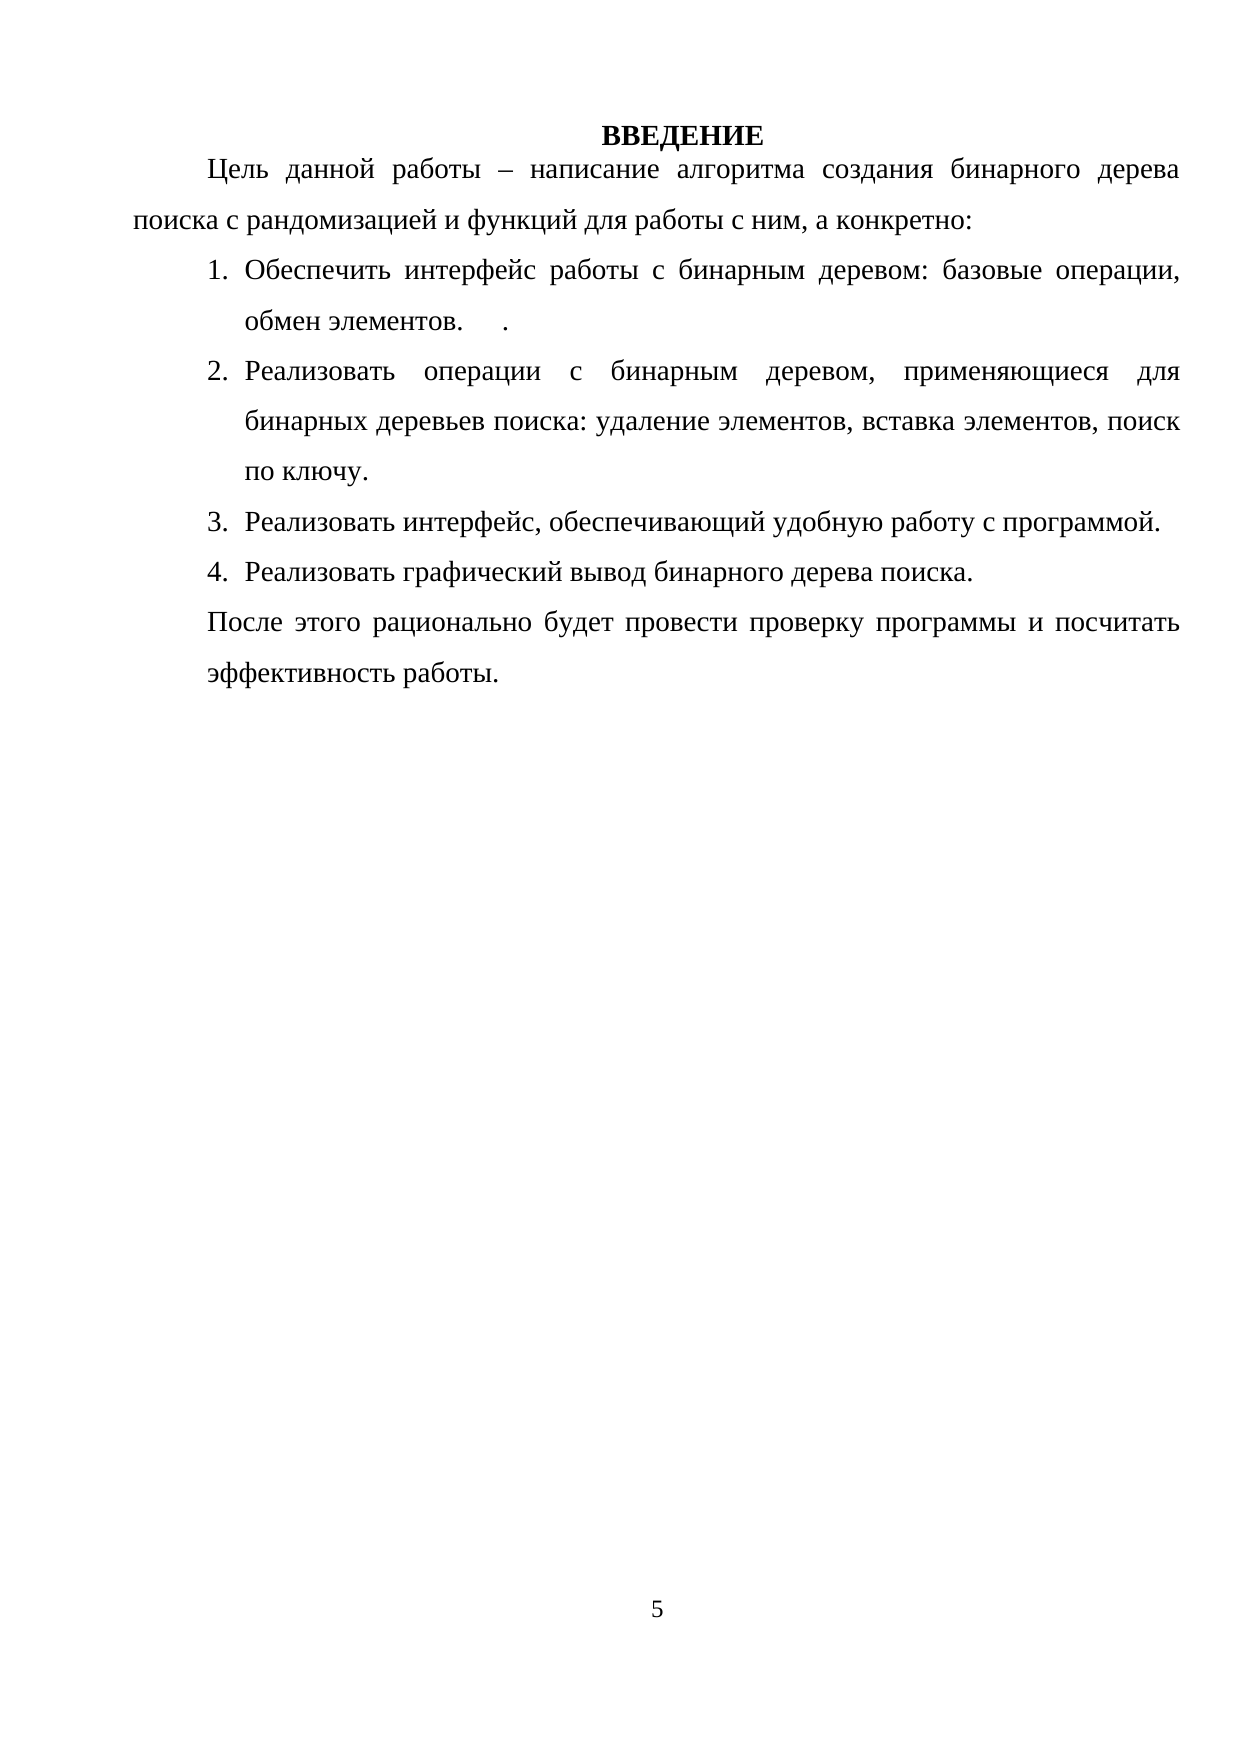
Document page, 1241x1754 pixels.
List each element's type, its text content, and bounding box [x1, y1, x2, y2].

list Реализовать графический вывод бинарного дерева поиска. [207, 554, 1181, 588]
list Реализовать операции с бинарным деревом, применяющиеся для бинарных деревьев поиска: удаление элементов, вставка элементов, поиск по ключу. [207, 353, 1181, 487]
list Обеспечить интерфейс работы с бинарным деревом: базовые операции, обмен элементов. . [207, 252, 1181, 336]
text Цель данной работы – написание алгоритма создания бинарного дерева поиска с рандомизацией и функций для работы с ним, а конкретно: [133, 152, 1181, 236]
subtitle ВВЕДЕНИЕ [184, 118, 1181, 152]
text После этого рационально будет провести проверку программы и посчитать эффективность работы. [207, 604, 1181, 688]
list Реализовать интерфейс, обеспечивающий удобную работу с программой. [207, 504, 1181, 537]
